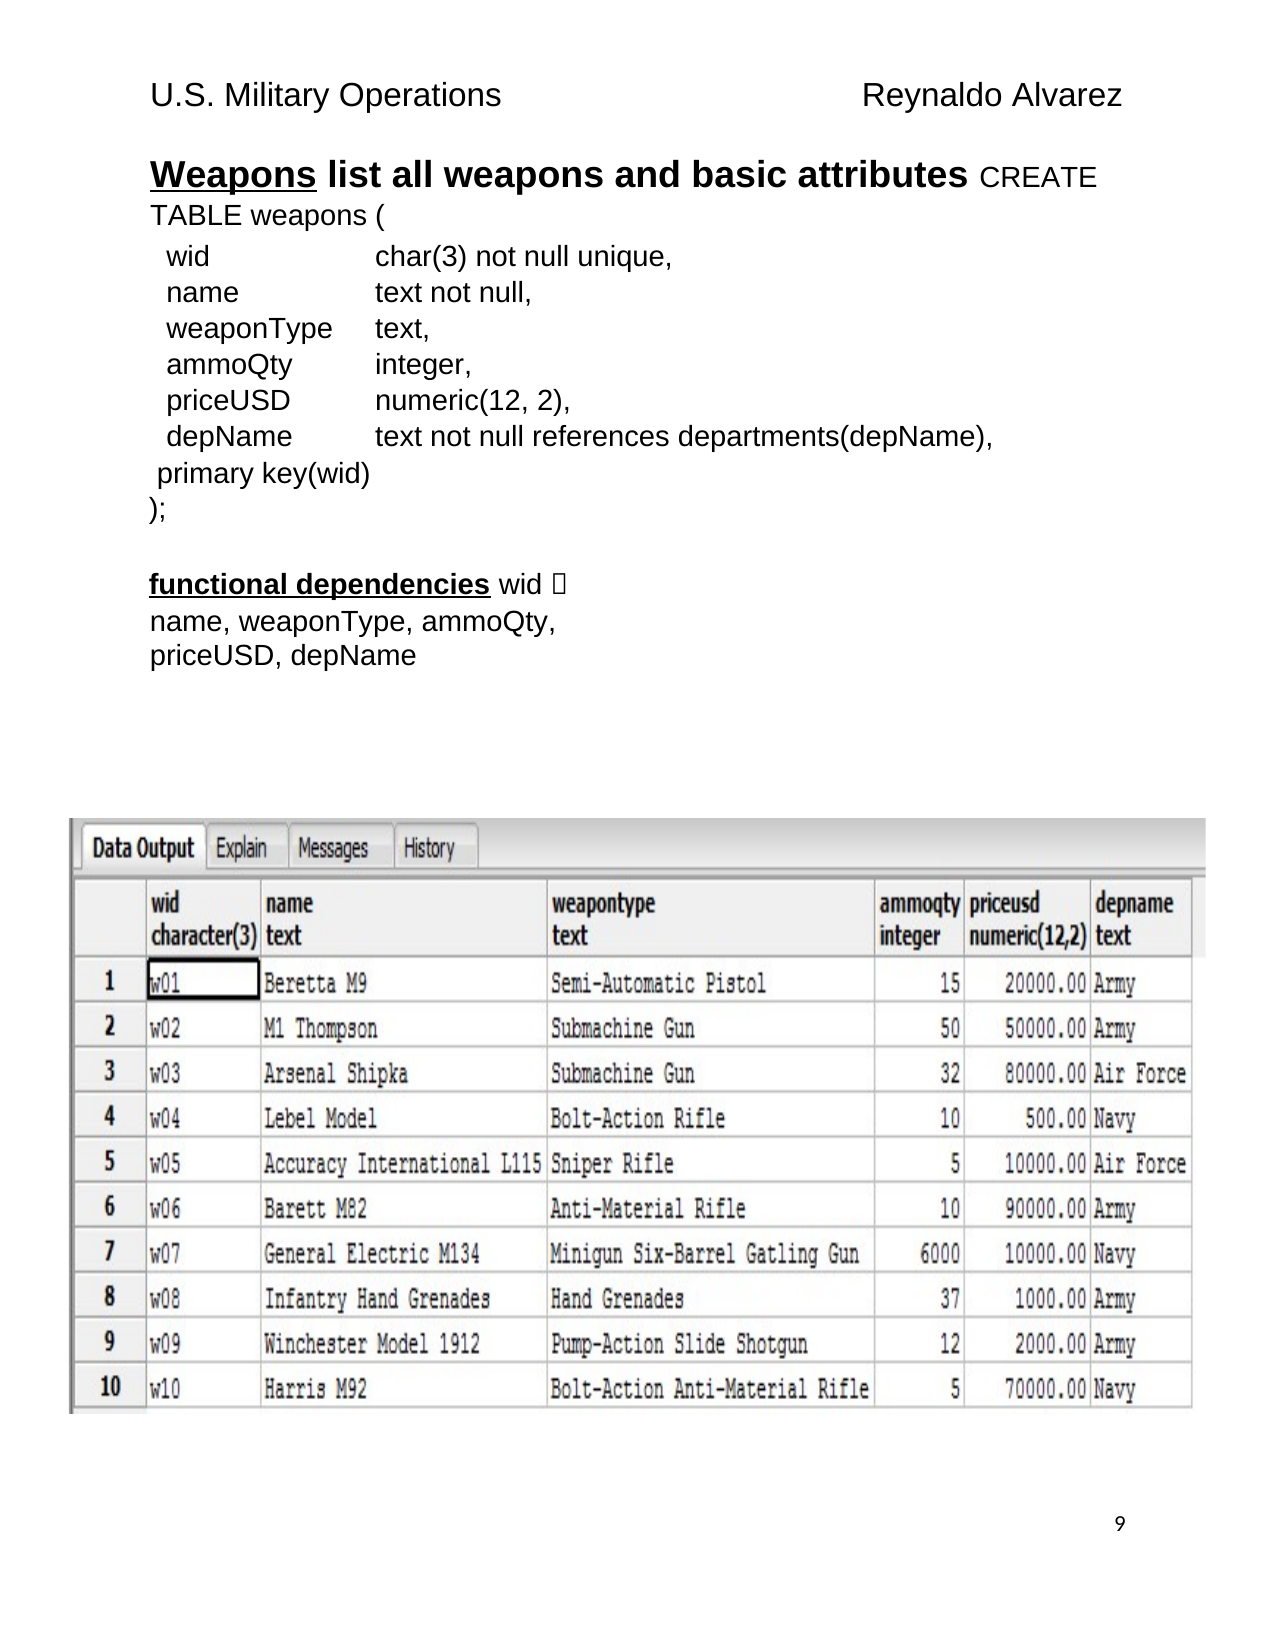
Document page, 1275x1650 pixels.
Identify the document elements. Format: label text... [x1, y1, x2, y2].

table_cell text not null, [375, 275, 1011, 311]
picture [68, 818, 1206, 1414]
table_header char(3) not null unique, [375, 239, 1011, 275]
table_cell weaponType [150, 311, 375, 347]
table_cell text not null references departments(depName), [375, 420, 1011, 456]
table_cell integer, [375, 347, 1011, 383]
table_cell priceUSD [150, 383, 375, 419]
text primary key(wid) [148, 456, 1132, 489]
table_cell numeric(12, 2), [375, 383, 1011, 419]
text functional dependencies wid  name, weaponType, ammoQty, priceUSD, depName [148, 563, 645, 672]
text Weapons list all weapons and basic attributes CREATE TABLE weapons ( [150, 152, 1132, 231]
table_header wid [150, 239, 375, 275]
table_cell name [150, 275, 375, 311]
text ); [148, 491, 1132, 525]
table_cell text, [375, 311, 1011, 347]
table_cell depName [150, 420, 375, 456]
table_cell ammoQty [150, 347, 375, 383]
